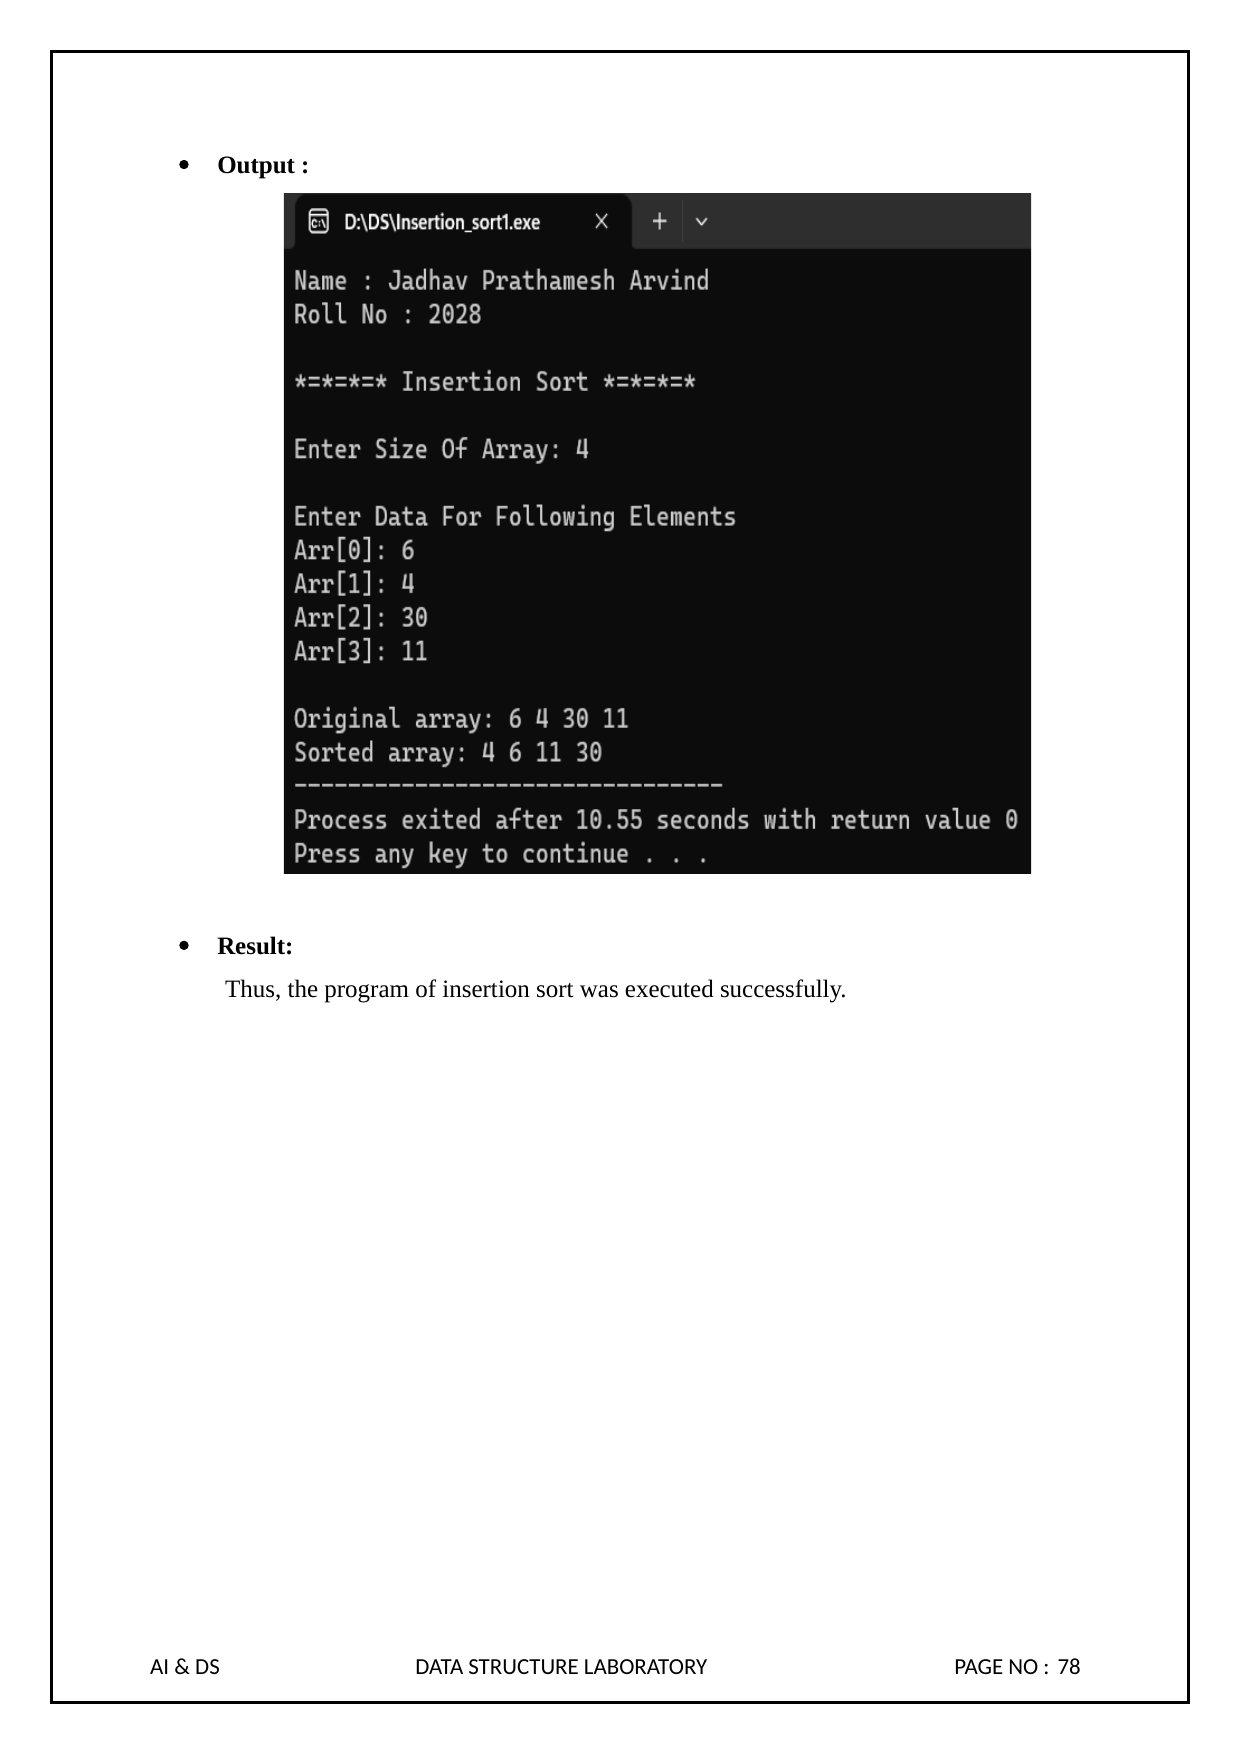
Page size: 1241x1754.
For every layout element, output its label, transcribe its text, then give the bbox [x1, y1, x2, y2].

picture [283, 193, 1032, 874]
list Output : [179, 150, 1090, 179]
list Result: [179, 931, 1090, 959]
text Thus, the program of insertion sort was executed successfully. [150, 974, 1090, 1003]
